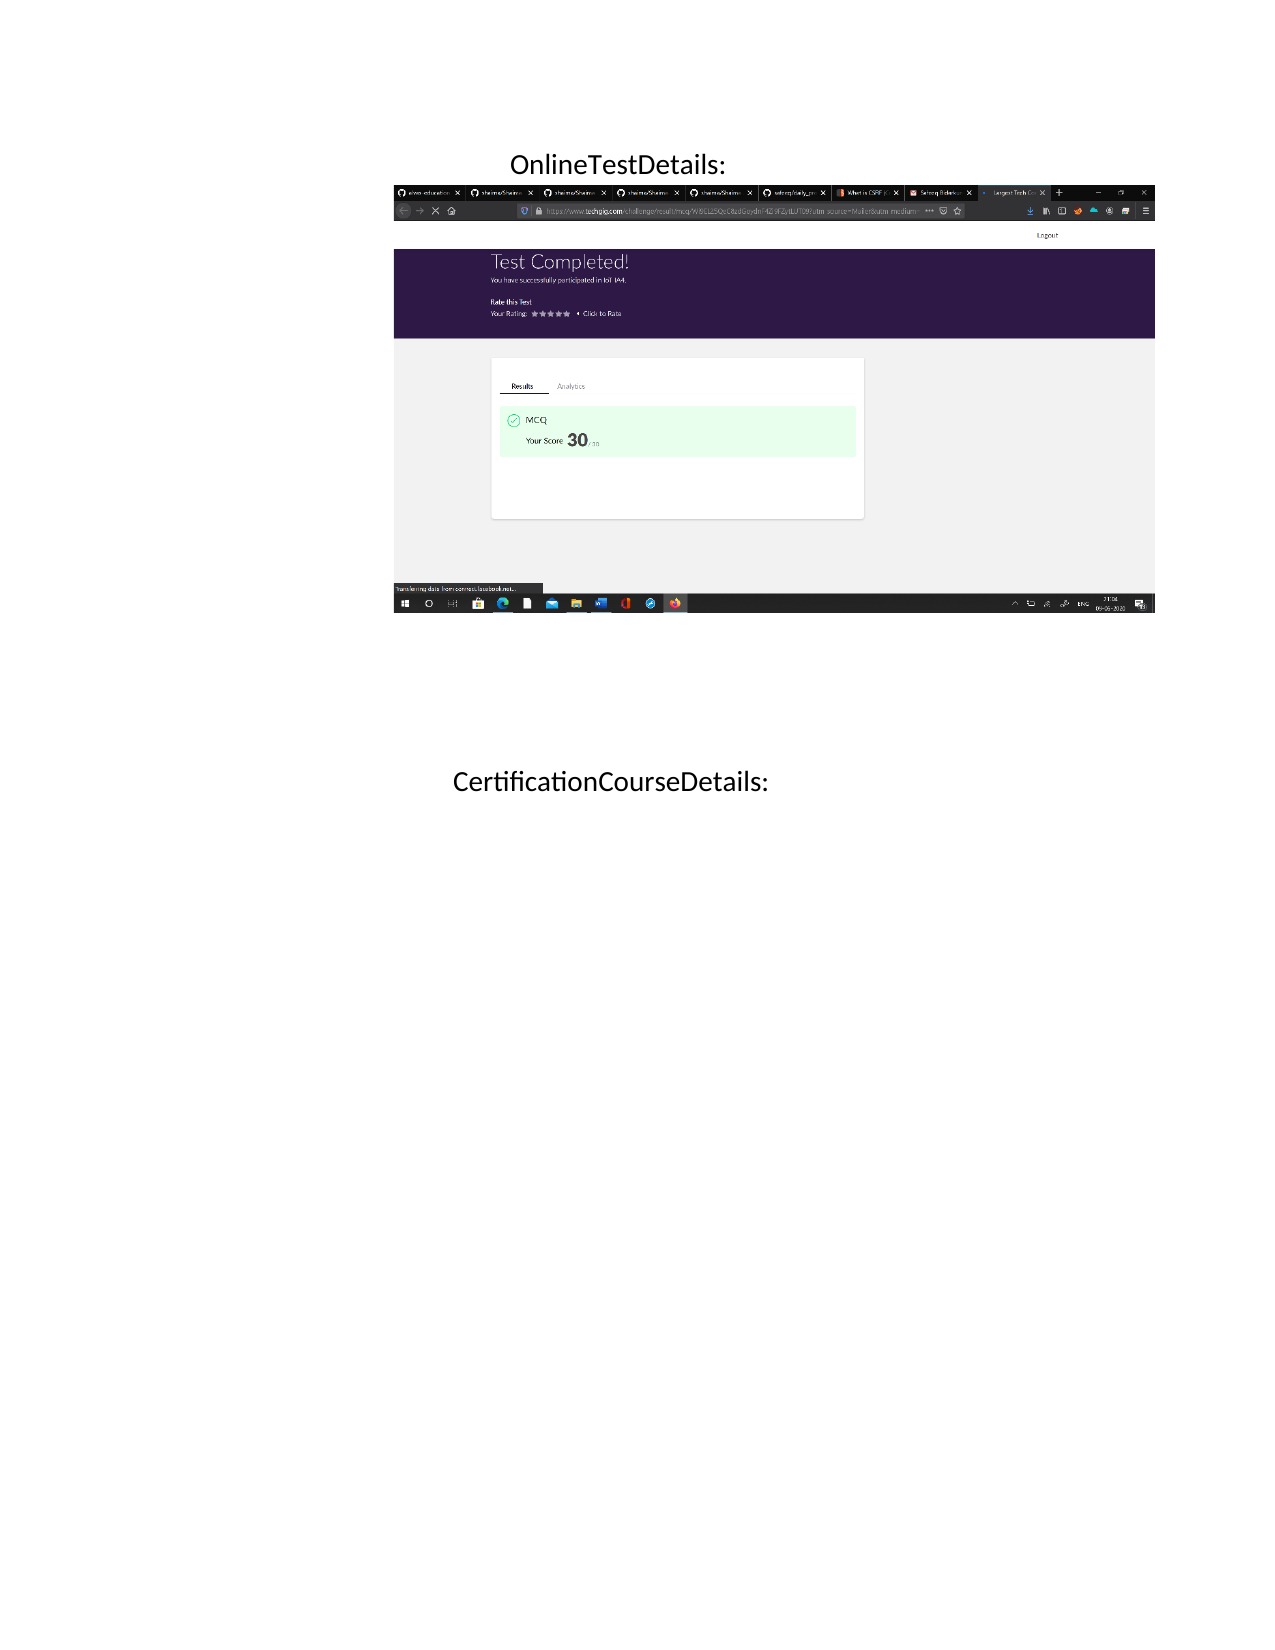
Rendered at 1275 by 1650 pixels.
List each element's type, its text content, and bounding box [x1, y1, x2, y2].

text OnlineTestDetails: [510, 146, 915, 182]
text CertificationCourseDetails: [453, 763, 915, 799]
picture [393, 185, 1155, 613]
